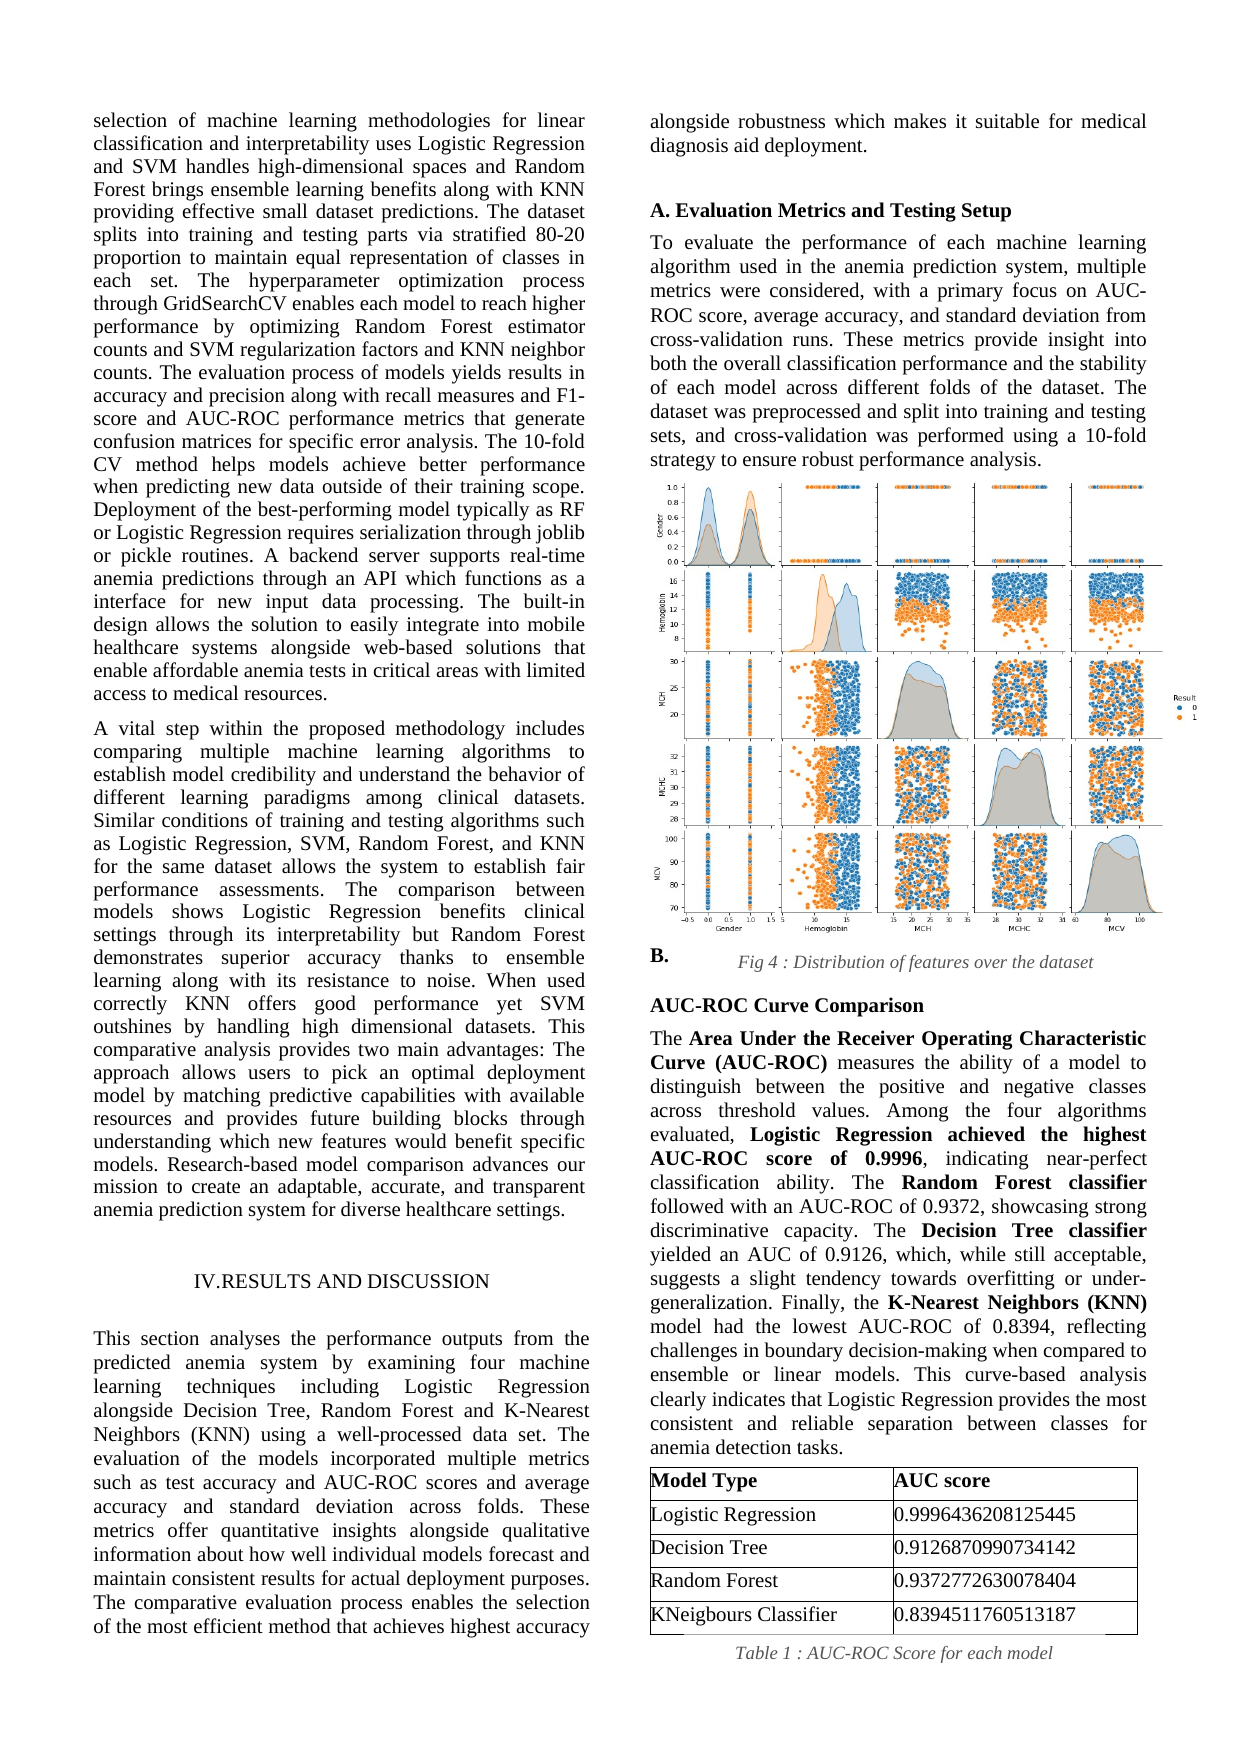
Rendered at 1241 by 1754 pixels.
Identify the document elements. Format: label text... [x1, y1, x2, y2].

table_header Model Type [651, 1468, 893, 1500]
text This section analyses the performance outputs from the predicted anemia system by examining four machine learning techniques including Logistic Regression alongside Decision Tree, Random Forest and K-Nearest Neighbors (KNN) using a well-processed data set. The evaluation of the models incorporated multiple metrics such as test accuracy and AUC-ROC scores and average accuracy and standard deviation across folds. These metrics offer quantitative insights alongside qualitative information about how well individual models forecast and maintain consistent results for actual deployment purposes. The comparative evaluation process enables the selection of the most efficient method that achieves highest accuracy alongside robustness which makes it suitable for medical diagnosis aid deployment. [93, 1326, 590, 1638]
text The Area Under the Receiver Operating Characteristic Curve (AUC-ROC) measures the ability of a model to distinguish between the positive and negative classes across threshold values. Among the four algorithms evaluated, Logistic Regression achieved the highest AUC-ROC score of 0.9996, indicating near-perfect classification ability. The Random Forest classifier followed with an AUC-ROC of 0.9372, showcasing strong discriminative capacity. The Decision Tree classifier yielded an AUC of 0.9126, which, while still acceptable, suggests a slight tendency towards overfitting or under-generalization. Finally, the K-Nearest Neighbors (KNN) model had the lowest AUC-ROC of 0.8394, reflecting challenges in boundary decision-making when compared to ensemble or linear models. This curve-based analysis clearly indicates that Logistic Regression provides the most consistent and reliable separation between classes for anemia detection tasks. [650, 1026, 1147, 1459]
picture [649, 479, 1203, 936]
table_cell Logistic Regression [651, 1501, 893, 1534]
table_cell 0.9996436208125445 [894, 1501, 1137, 1534]
text A vital step within the proposed methodology includes comparing multiple machine learning algorithms to establish model credibility and understand the behavior of different learning paradigms among clinical datasets. Similar conditions of training and testing algorithms such as Logistic Regression, SVM, Random Forest, and KNN for the same dataset allows the system to establish fair performance assessments. The comparison between models shows Logistic Regression benefits clinical settings through its interpretability but Random Forest demonstrates superior accuracy thanks to ensemble learning along with its resistance to noise. When used correctly KNN offers good performance yet SVM outshines by handling high dimensional datasets. This comparative analysis provides two main advantages: The approach allows users to pick an optimal deployment model by matching predictive capabilities with available resources and provides future building blocks through understanding which new features would benefit specific models. Research-based model comparison advances our mission to create an adaptable, accurate, and transparent anemia prediction system for diverse healthcare settings. [93, 717, 586, 1221]
table_cell Random Forest [651, 1568, 893, 1601]
table_cell 0.8394511760513187 [894, 1602, 1137, 1634]
table_cell Decision Tree [651, 1535, 893, 1567]
text A. Evaluation Metrics and Testing Setup [650, 198, 1147, 222]
subtitle RESULTS AND DISCUSSION [93, 1269, 590, 1317]
table_cell 0.9372772630078404 [894, 1568, 1137, 1601]
text To evaluate the performance of each machine learning algorithm used in the anemia prediction system, multiple metrics were considered, with a primary focus on AUC-ROC score, average accuracy, and standard deviation from cross-validation runs. These metrics provide insight into both the overall classification performance and the stability of each model across different folds of the dataset. The dataset was preprocessed and split into training and testing sets, and cross-validation was performed using a 10-fold strategy to ensure robust performance analysis. [650, 230, 1147, 471]
text B. AUC-ROC Curve Comparison [650, 943, 1147, 1017]
table_cell KNeigbours Classifier [651, 1602, 893, 1634]
table_header AUC score [894, 1468, 1137, 1500]
table_cell 0.9126870990734142 [894, 1535, 1137, 1567]
